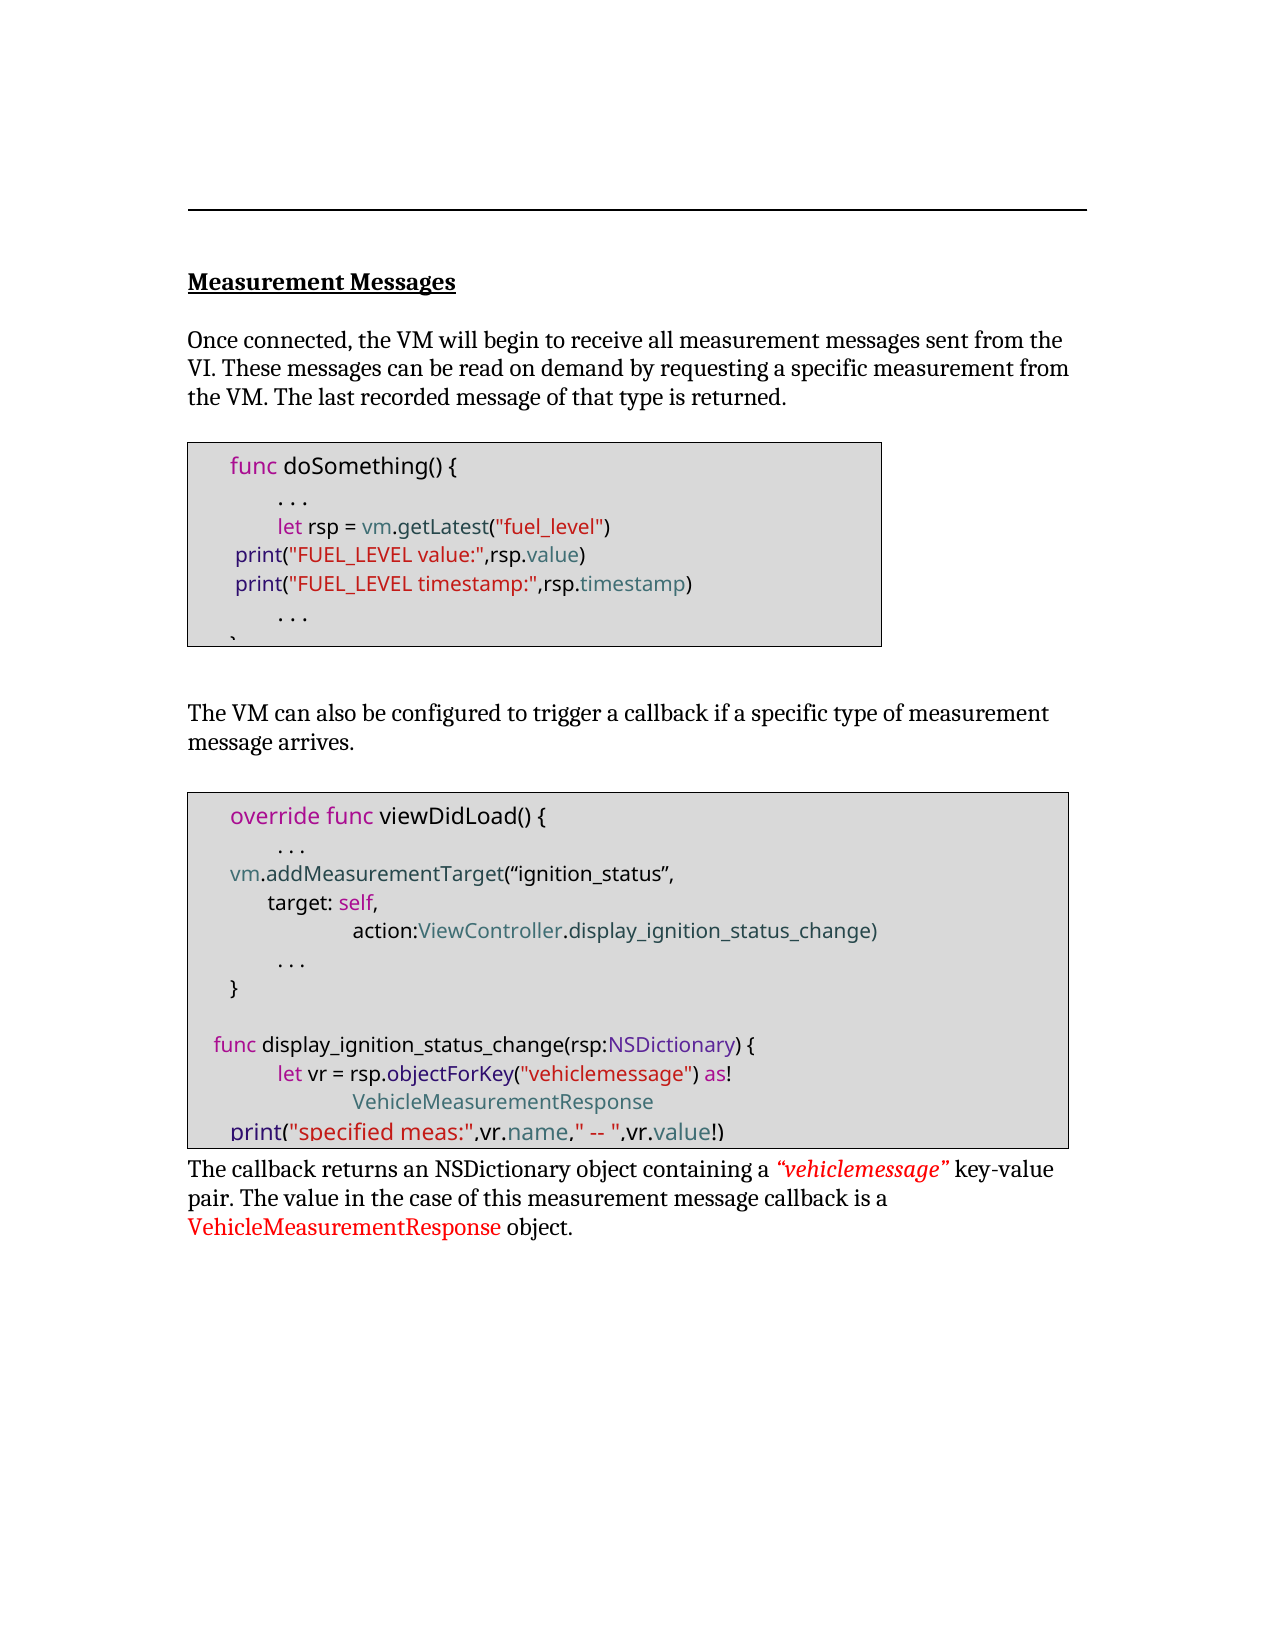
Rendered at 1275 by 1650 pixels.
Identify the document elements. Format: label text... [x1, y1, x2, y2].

text The callback returns an NSDictionary object containing a “vehiclemessage” key-value pair. The value in the case of this measurement message callback is a VehicleMeasurementResponse object. [187, 786, 1087, 1241]
text Measurement Messages [187, 268, 1087, 297]
text The VM can also be configured to trigger a callback if a specific type of measurement message arrives. [187, 699, 1087, 757]
text Once connected, the VM will begin to receive all measurement messages sent from the VI. These messages can be read on demand by requesting a specific measurement from the VM. The last recorded message of that type is returned. [187, 326, 1087, 412]
